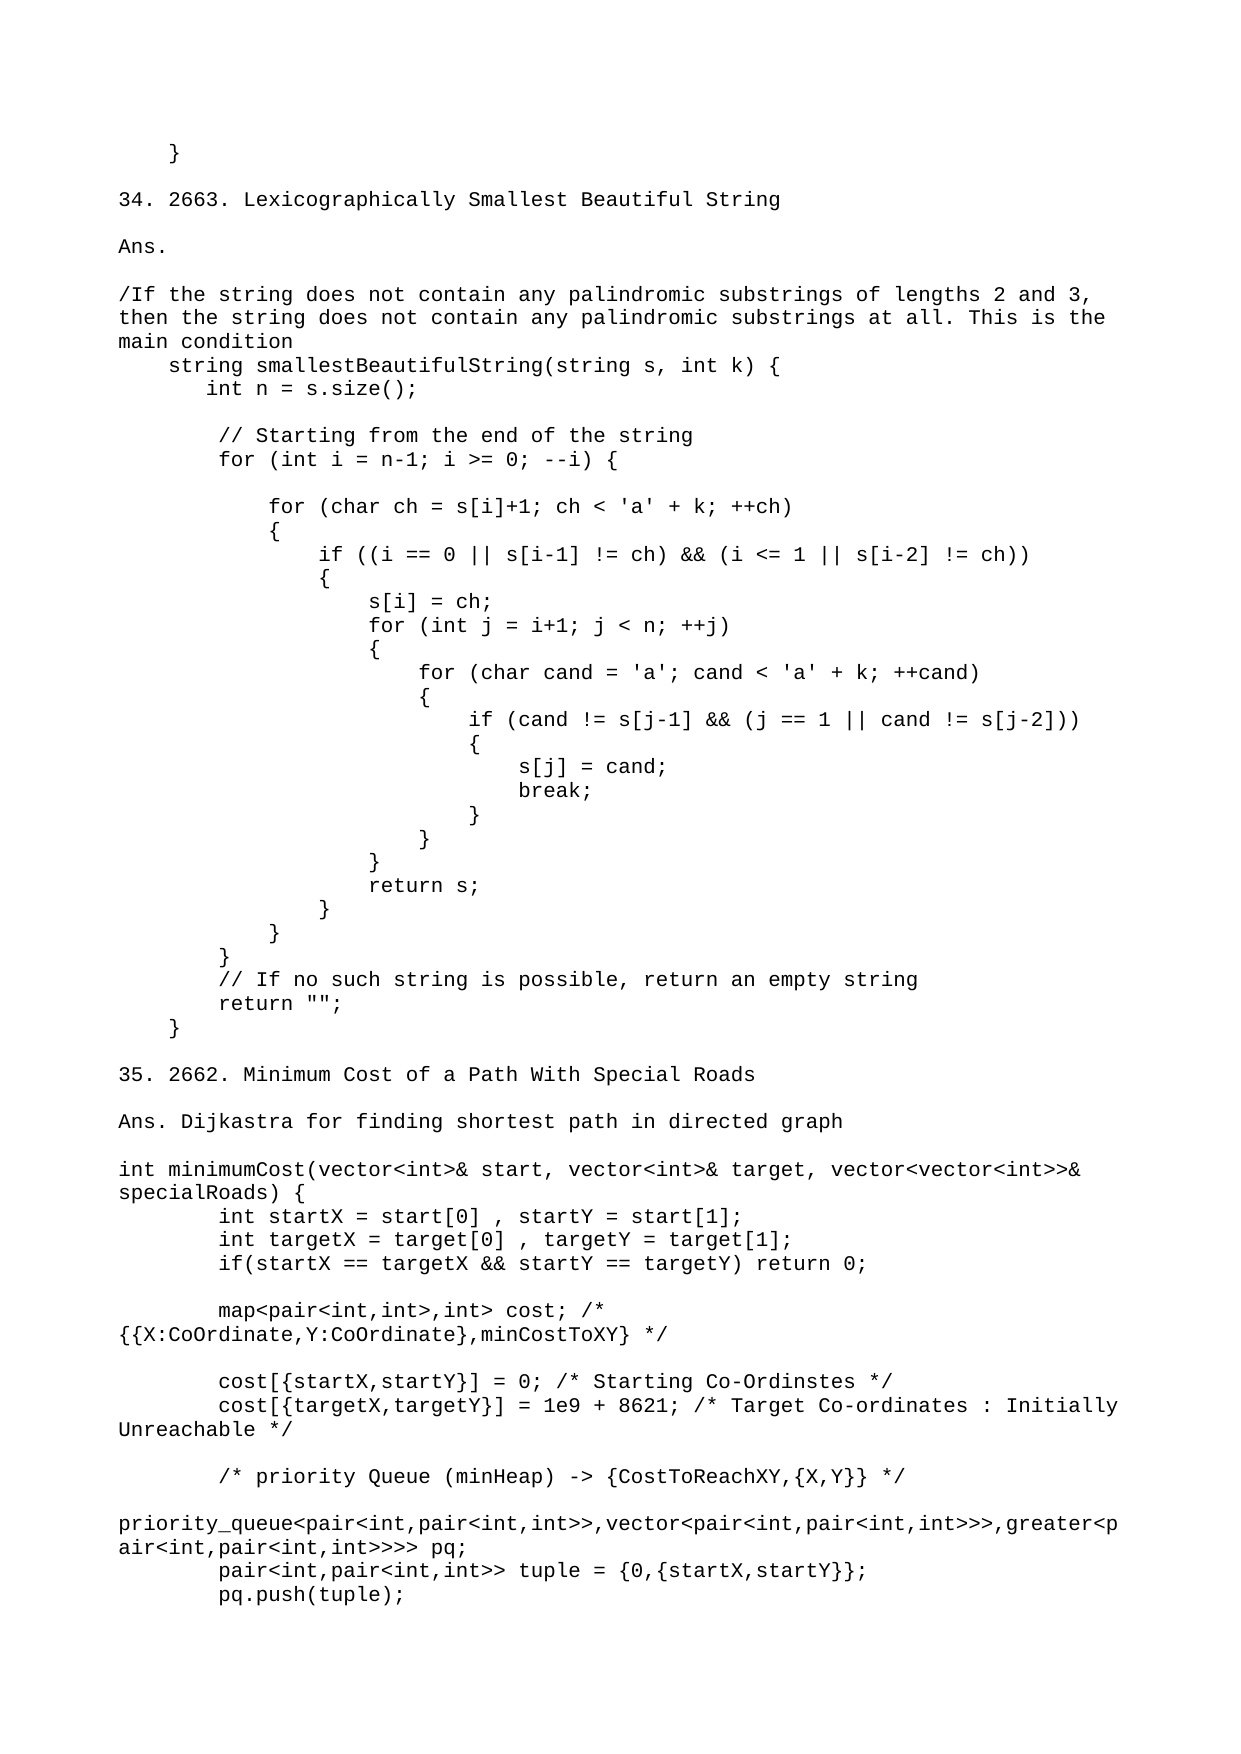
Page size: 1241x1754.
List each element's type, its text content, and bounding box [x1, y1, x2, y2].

text int minimumCost(vector<int>& start, vector<int>& target, vector<vector<int>>& specialRoads) { [118, 1158, 1122, 1206]
text } [118, 851, 1122, 875]
text map<pair<int,int>,int> cost; /* {{X:CoOrdinate,Y:CoOrdinate},minCostToXY} */ [118, 1300, 1122, 1348]
text if (cand != s[j-1] && (j == 1 || cand != s[j-2])) [118, 709, 1122, 733]
text int targetX = target[0] , targetY = target[1]; [118, 1229, 1122, 1253]
text // If no such string is possible, return an empty string [118, 969, 1122, 993]
text for (char ch = s[i]+1; ch < 'a' + k; ++ch) [118, 496, 1122, 520]
text } [118, 142, 1122, 165]
text pq.push(tuple); [118, 1584, 1122, 1608]
text } [118, 1017, 1122, 1040]
text break; [118, 780, 1122, 804]
text { [118, 686, 1122, 709]
text s[j] = cand; [118, 757, 1122, 780]
text s[i] = ch; [118, 591, 1122, 615]
text cost[{startX,startY}] = 0; /* Starting Co-Ordinstes */ [118, 1371, 1122, 1395]
text int startX = start[0] , startY = start[1]; [118, 1206, 1122, 1229]
text for (char cand = 'a'; cand < 'a' + k; ++cand) [118, 662, 1122, 686]
text 34. 2663. Lexicographically Smallest Beautiful String [118, 189, 1122, 213]
text if(startX == targetX && startY == targetY) return 0; [118, 1253, 1122, 1277]
text /* priority Queue (minHeap) -> {CostToReachXY,{X,Y}} */ [118, 1466, 1122, 1489]
text pair<int,pair<int,int>> tuple = {0,{startX,startY}}; [118, 1561, 1122, 1584]
text return ""; [118, 993, 1122, 1017]
text priority_queue<pair<int,pair<int,int>>,vector<pair<int,pair<int,int>>>,greater<pair<int,pair<int,int>>>> pq; [118, 1489, 1122, 1561]
text return s; [118, 875, 1122, 898]
text } [118, 804, 1122, 827]
text } [118, 946, 1122, 969]
text for (int i = n-1; i >= 0; --i) { [118, 449, 1122, 473]
text for (int j = i+1; j < n; ++j) [118, 615, 1122, 638]
text { [118, 733, 1122, 757]
text string smallestBeautifulString(string s, int k) { [118, 354, 1122, 378]
text { [118, 520, 1122, 544]
text } [118, 922, 1122, 946]
text // Starting from the end of the string [118, 426, 1122, 449]
text /If the string does not contain any palindromic substrings of lengths 2 and 3, then the string does not contain any palindromic substrings at all. This is the main condition [118, 284, 1122, 354]
text { [118, 638, 1122, 662]
text { [118, 567, 1122, 591]
text 35. 2662. Minimum Cost of a Path With Special Roads [118, 1064, 1122, 1088]
text int n = s.size(); [118, 378, 1122, 402]
text } [118, 898, 1122, 922]
text Ans. [118, 236, 1122, 260]
text cost[{targetX,targetY}] = 1e9 + 8621; /* Target Co-ordinates : Initially Unreachable */ [118, 1395, 1122, 1442]
text } [118, 827, 1122, 851]
text Ans. Dijkastra for finding shortest path in directed graph [118, 1111, 1122, 1135]
text if ((i == 0 || s[i-1] != ch) && (i <= 1 || s[i-2] != ch)) [118, 544, 1122, 567]
